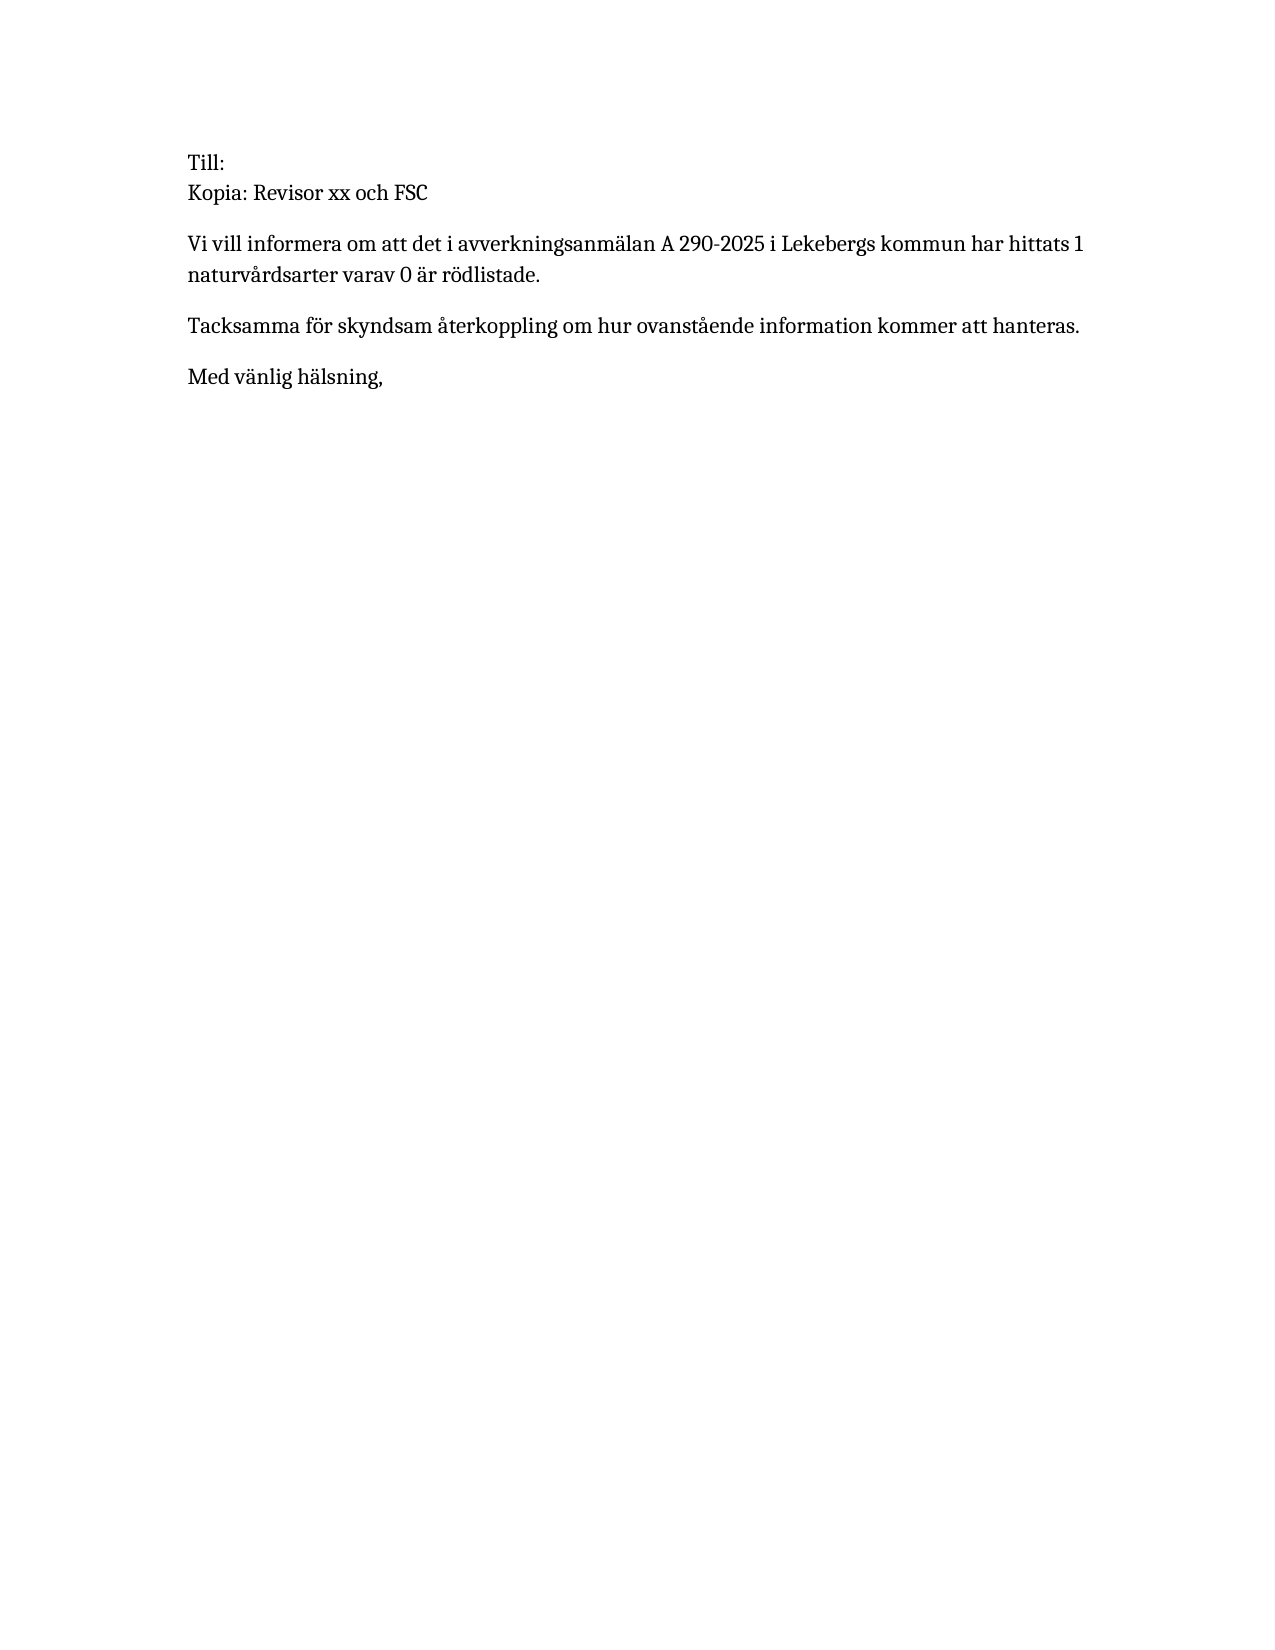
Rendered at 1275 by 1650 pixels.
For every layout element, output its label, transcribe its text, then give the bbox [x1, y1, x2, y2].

text Till: Kopia: Revisor xx och FSC [187, 150, 1087, 207]
text Med vänlig hälsning, [187, 363, 1087, 420]
text Vi vill informera om att det i avverkningsanmälan A 290-2025 i Lekebergs kommun har hittats 1 naturvårdsarter varav 0 är rödlistade. [187, 231, 1087, 288]
text Tacksamma för skyndsam återkoppling om hur ovanstående information kommer att hanteras. [187, 312, 1087, 339]
